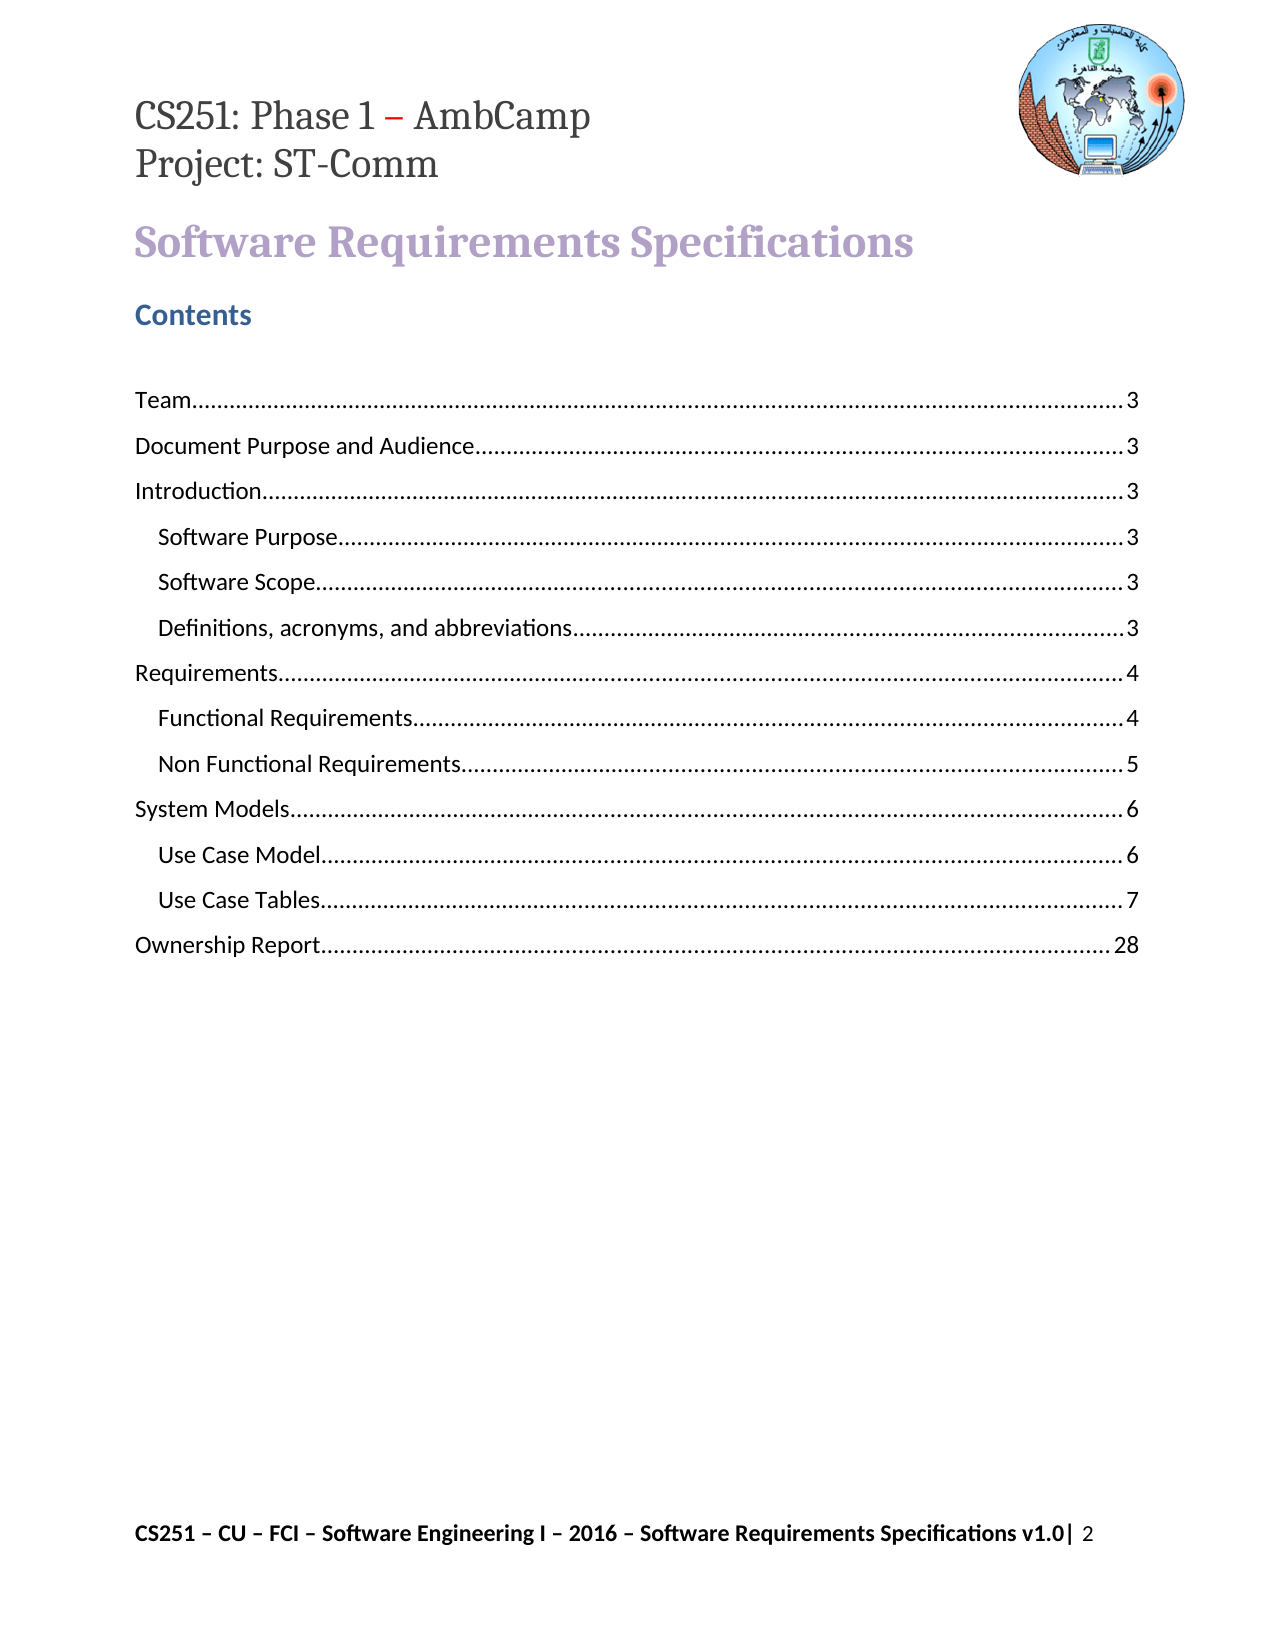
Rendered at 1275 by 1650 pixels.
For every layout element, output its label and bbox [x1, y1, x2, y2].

picture [1018, 24, 1186, 180]
